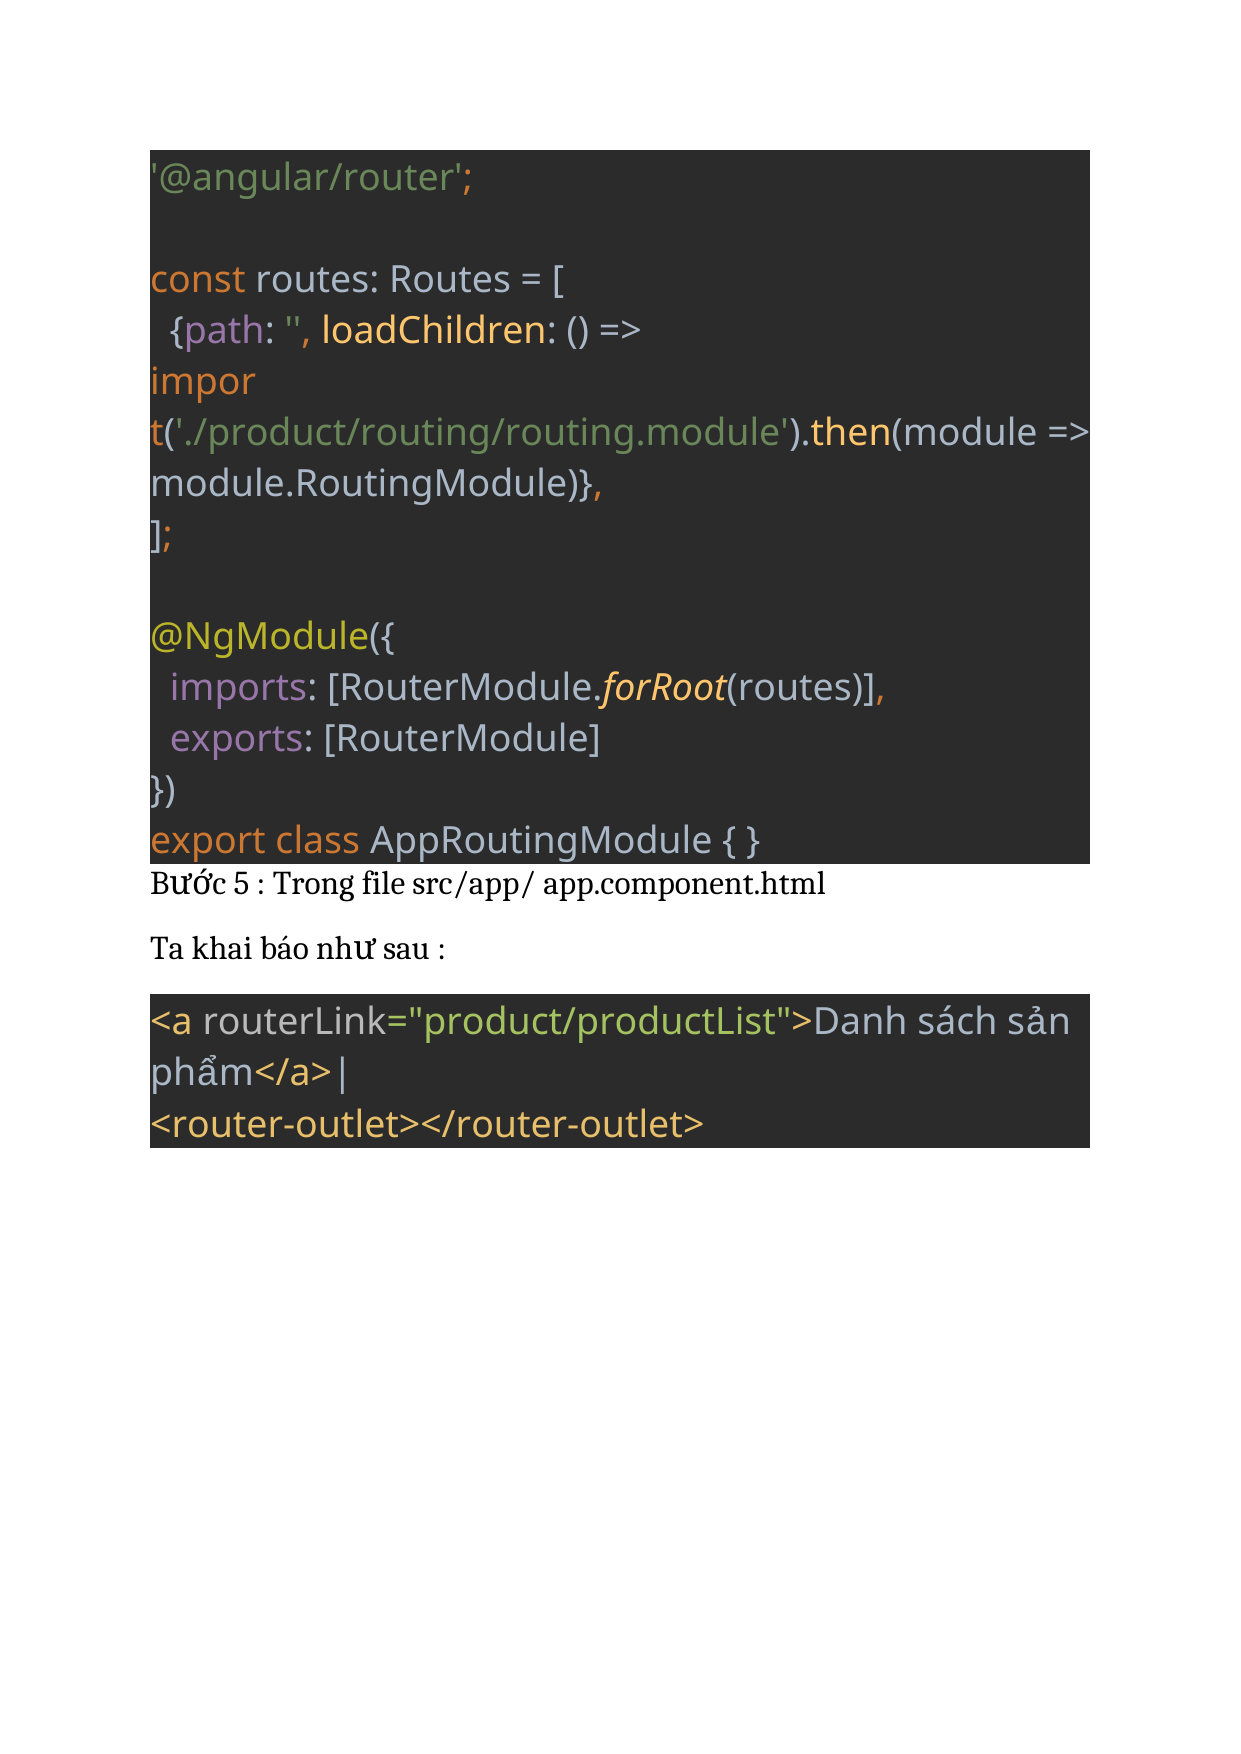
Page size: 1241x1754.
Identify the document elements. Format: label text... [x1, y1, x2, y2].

text Bước 5 : Trong file src/app/ app.component.html [150, 864, 1090, 903]
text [150, 150, 1090, 864]
text <a routerLink="product/productList">Danh sách sản phẩm</a>| <router-outlet></router-outlet> [150, 994, 1090, 1148]
text Ta khai báo như sau : [150, 929, 1090, 968]
